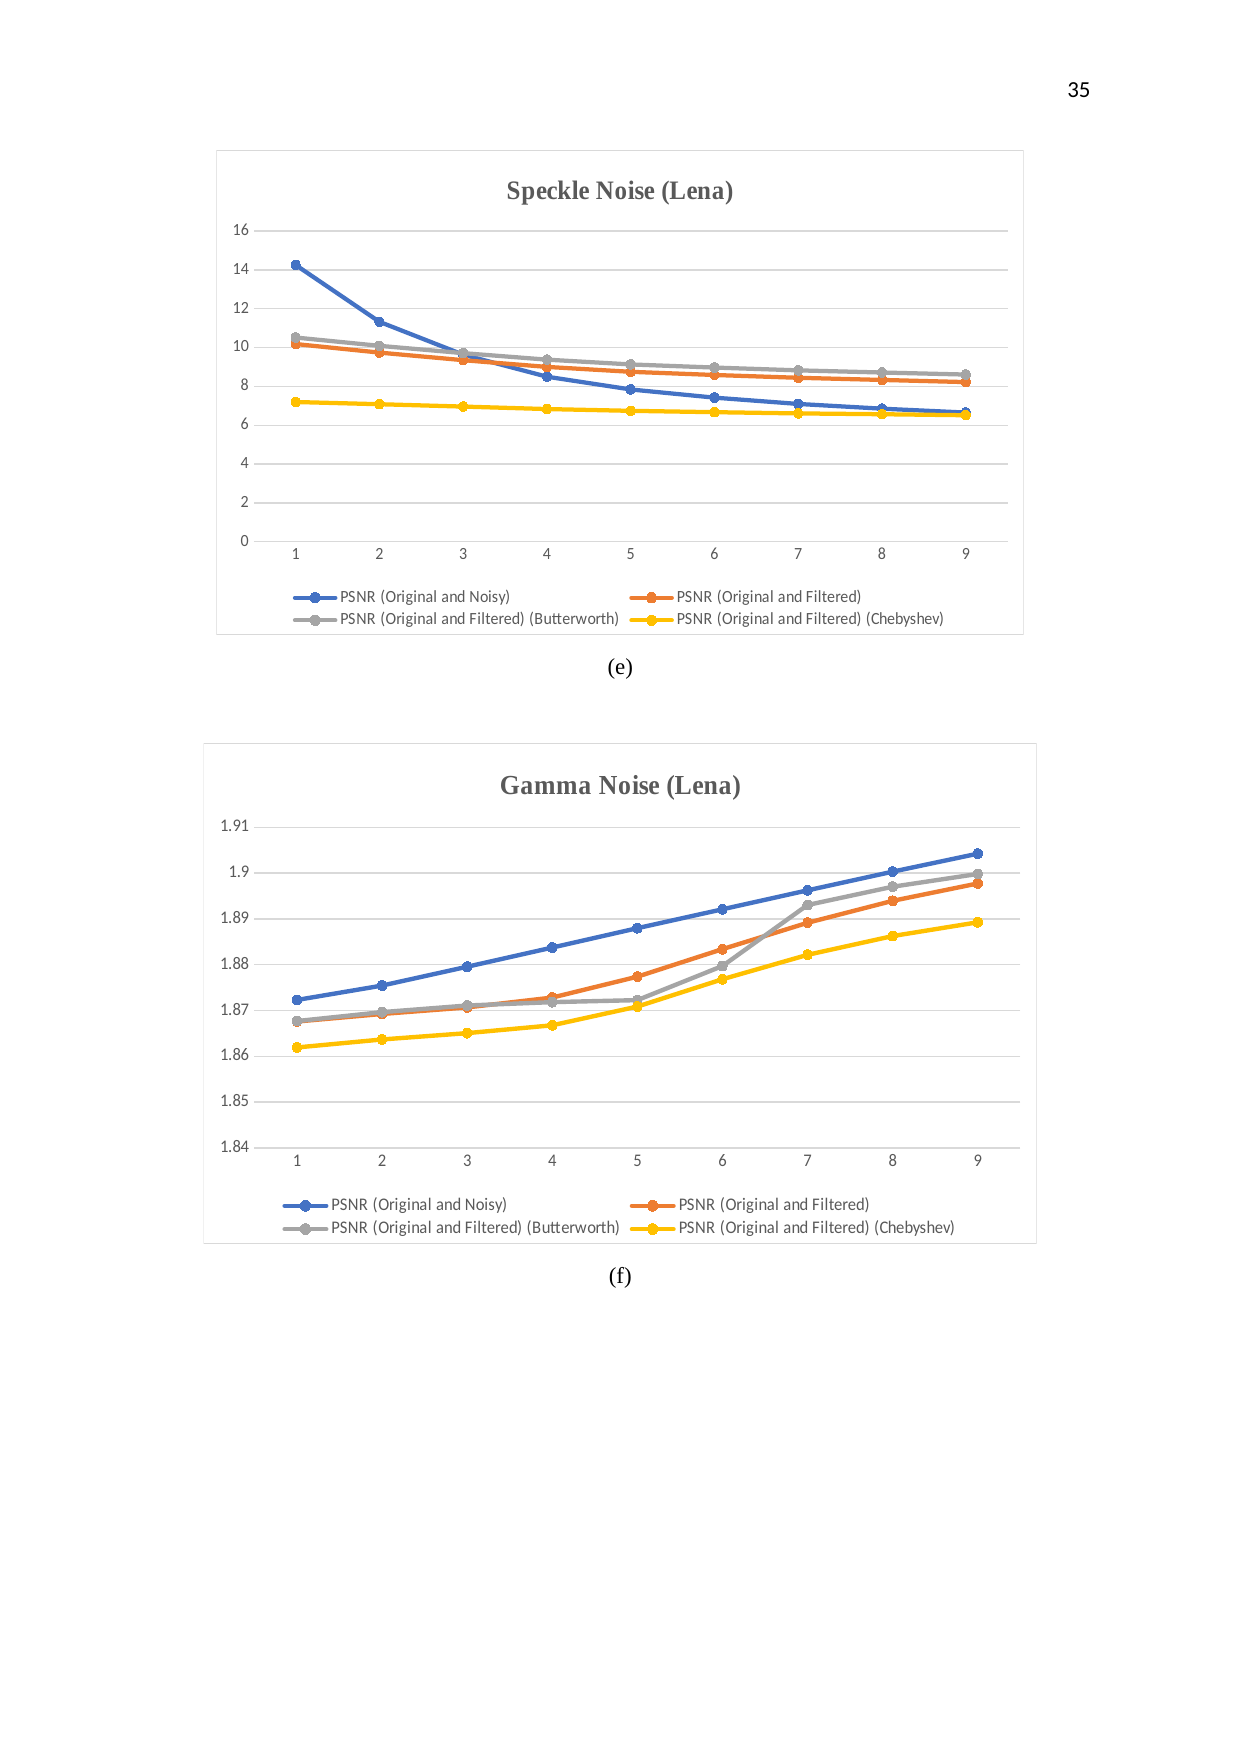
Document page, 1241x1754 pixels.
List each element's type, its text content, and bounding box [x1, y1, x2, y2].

text (e) [150, 653, 1090, 679]
text (f) [150, 1262, 1090, 1289]
